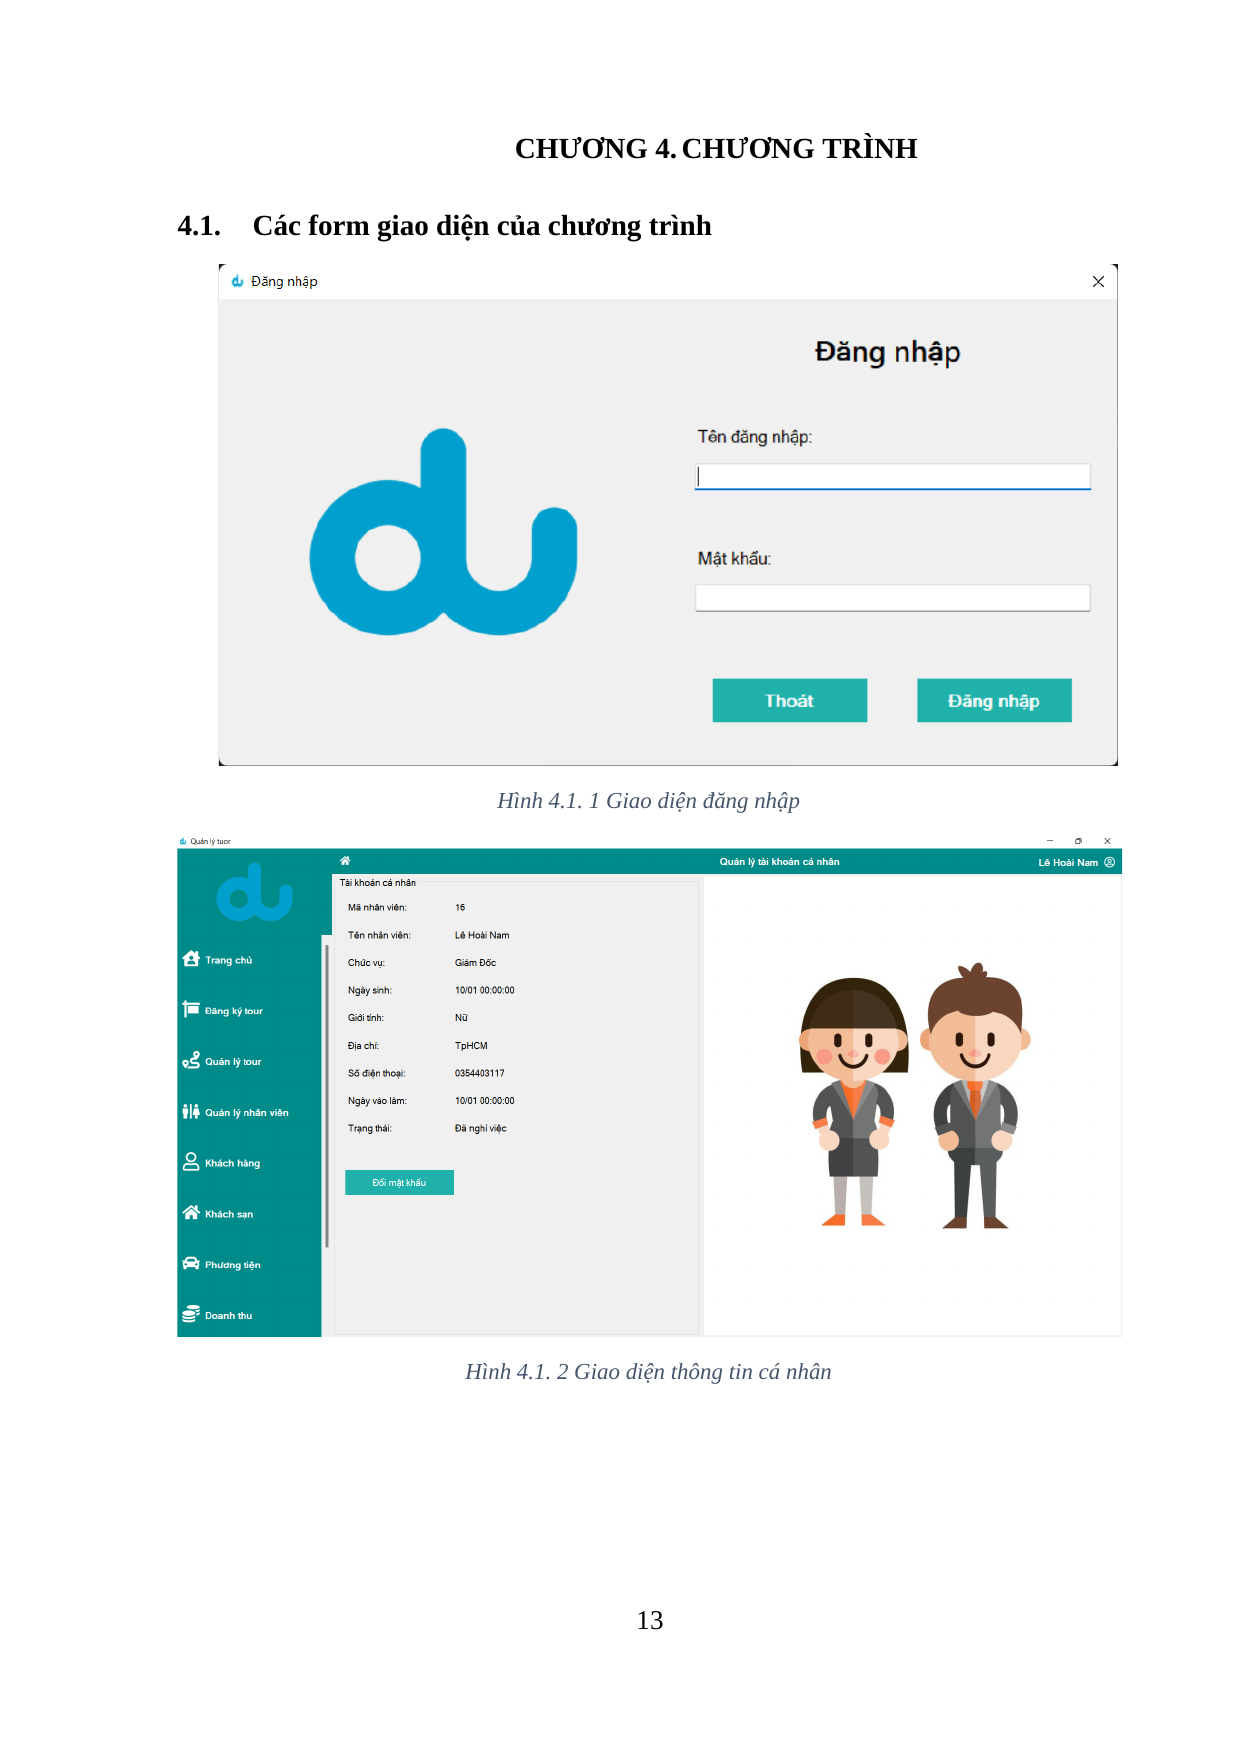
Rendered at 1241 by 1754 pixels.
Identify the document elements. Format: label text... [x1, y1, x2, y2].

picture [177, 834, 1123, 1337]
text Các form giao diện của chương trình [177, 208, 1122, 242]
picture [218, 264, 1118, 766]
text Hình 4.1. 1 Giao diện đăng nhập [177, 787, 1122, 813]
subtitle CHƯƠNG TRÌNH [310, 131, 1122, 165]
text Hình 4.1. 2 Giao diện thông tin cá nhân [177, 1358, 1122, 1384]
